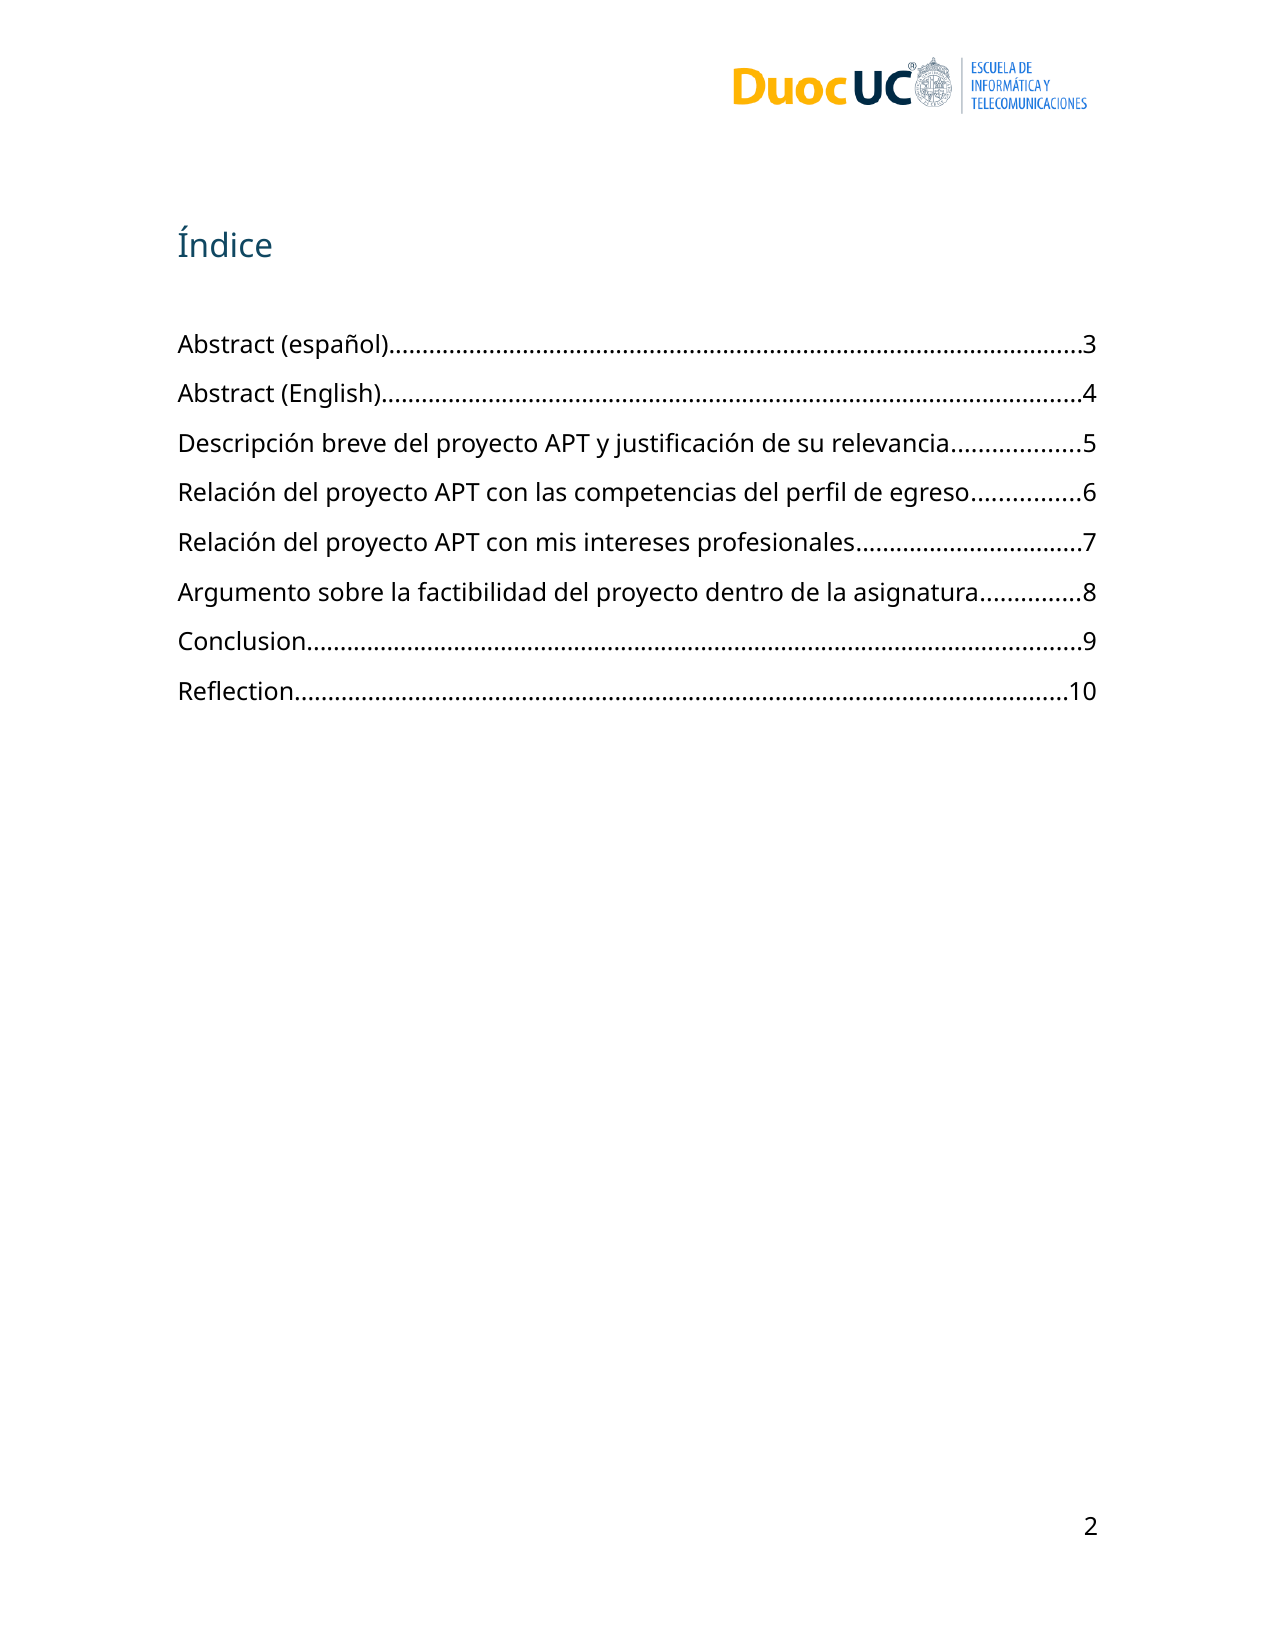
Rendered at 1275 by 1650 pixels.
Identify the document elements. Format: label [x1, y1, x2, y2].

picture [716, 23, 1094, 143]
